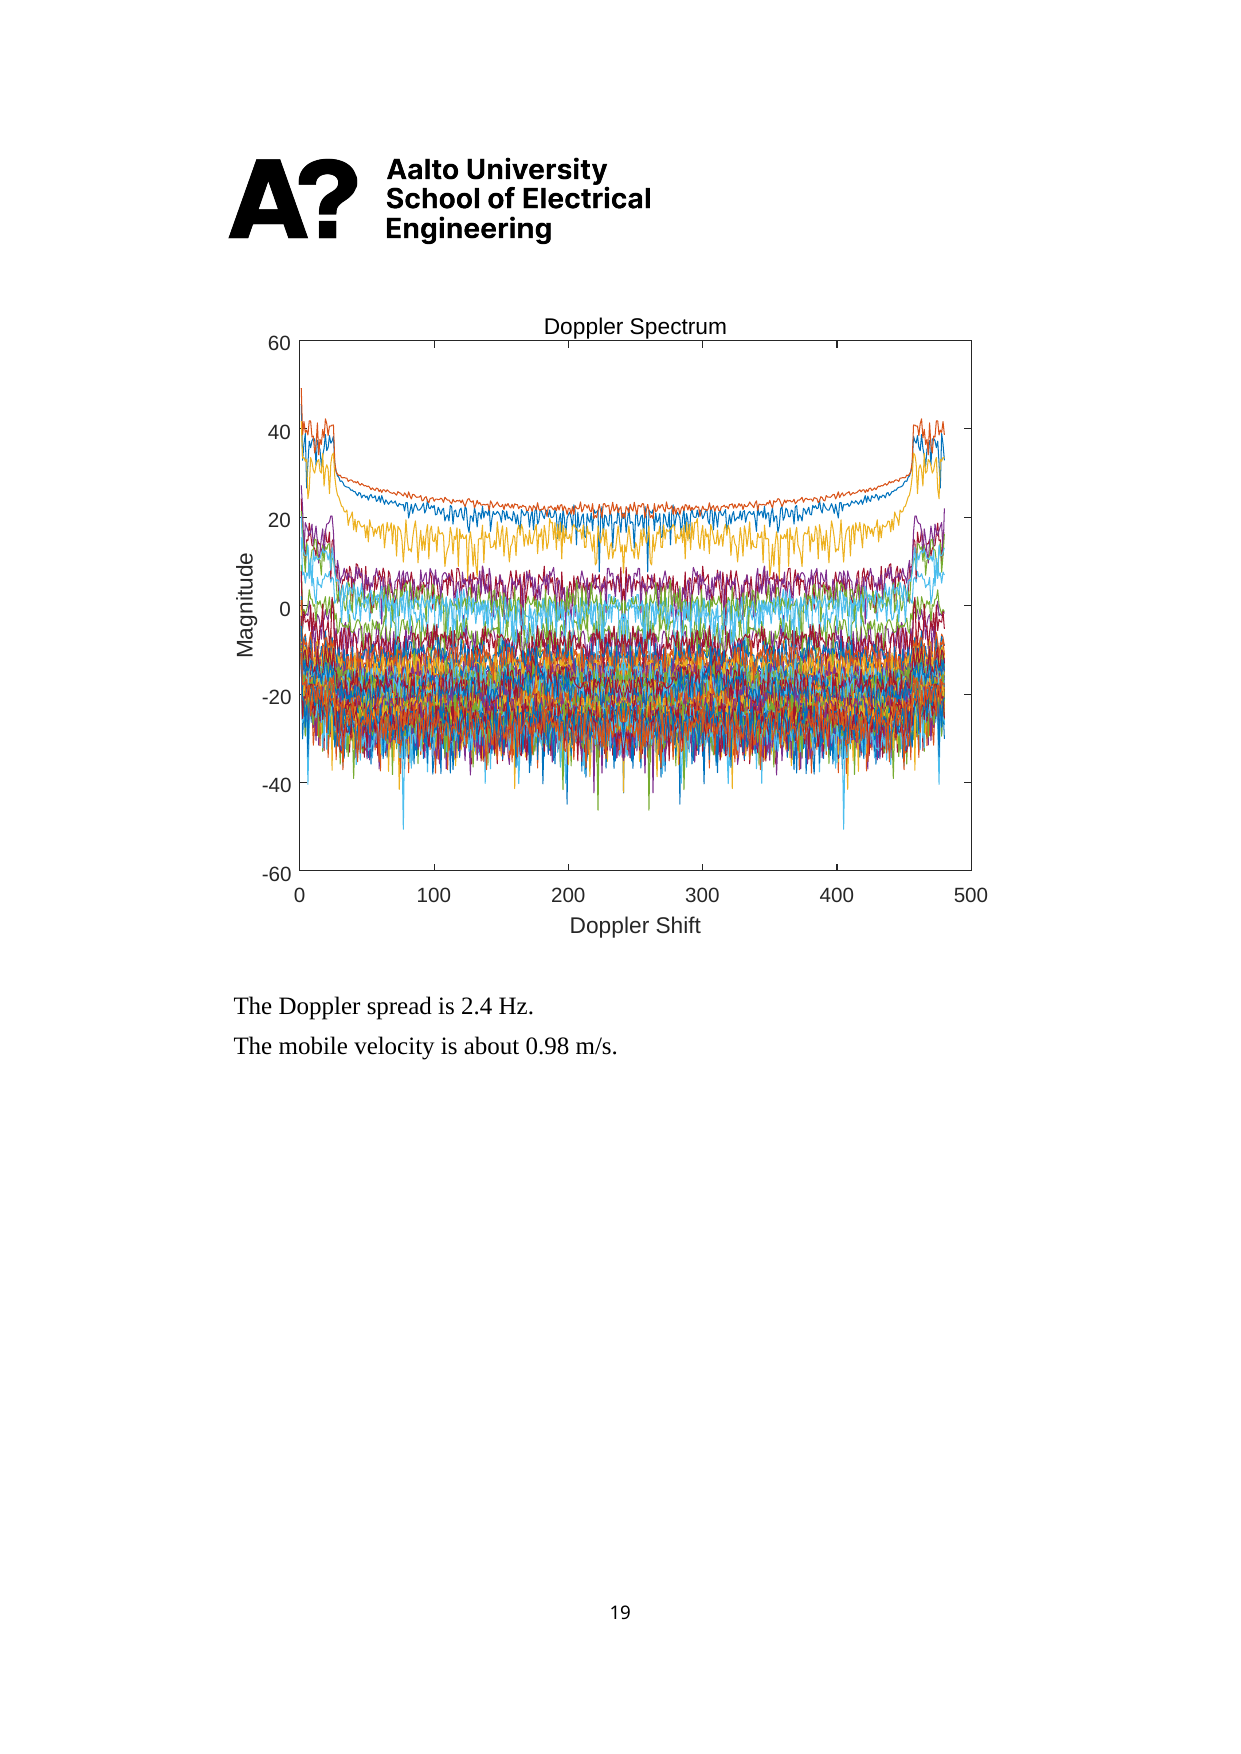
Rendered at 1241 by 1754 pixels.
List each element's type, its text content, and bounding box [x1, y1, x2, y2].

picture [187, 114, 695, 285]
list The Doppler spread is 2.4 Hz. [233, 989, 1053, 1022]
list The mobile velocity is about 0.98 m/s. [233, 1029, 1053, 1061]
